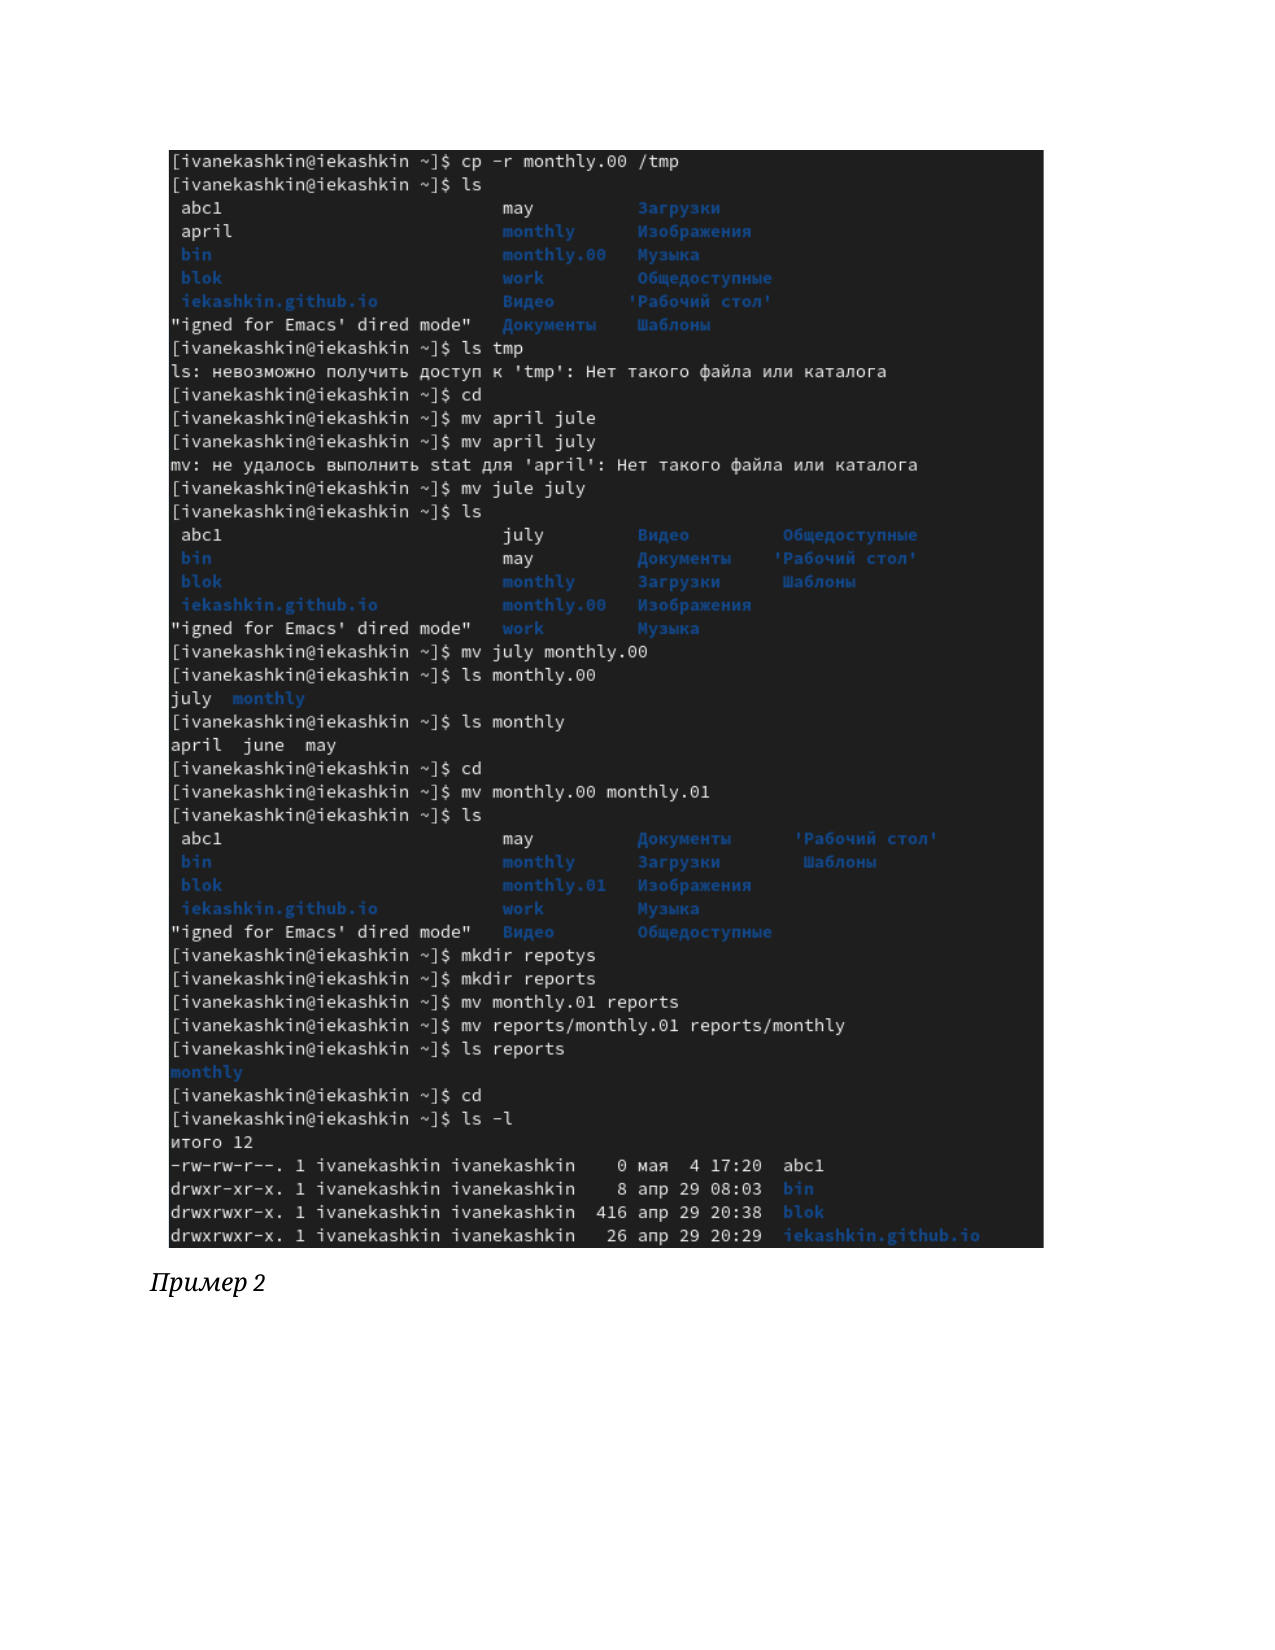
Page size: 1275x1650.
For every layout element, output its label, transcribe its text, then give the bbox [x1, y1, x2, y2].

text Пример 2 [150, 1269, 1125, 1297]
picture [168, 150, 1044, 1248]
